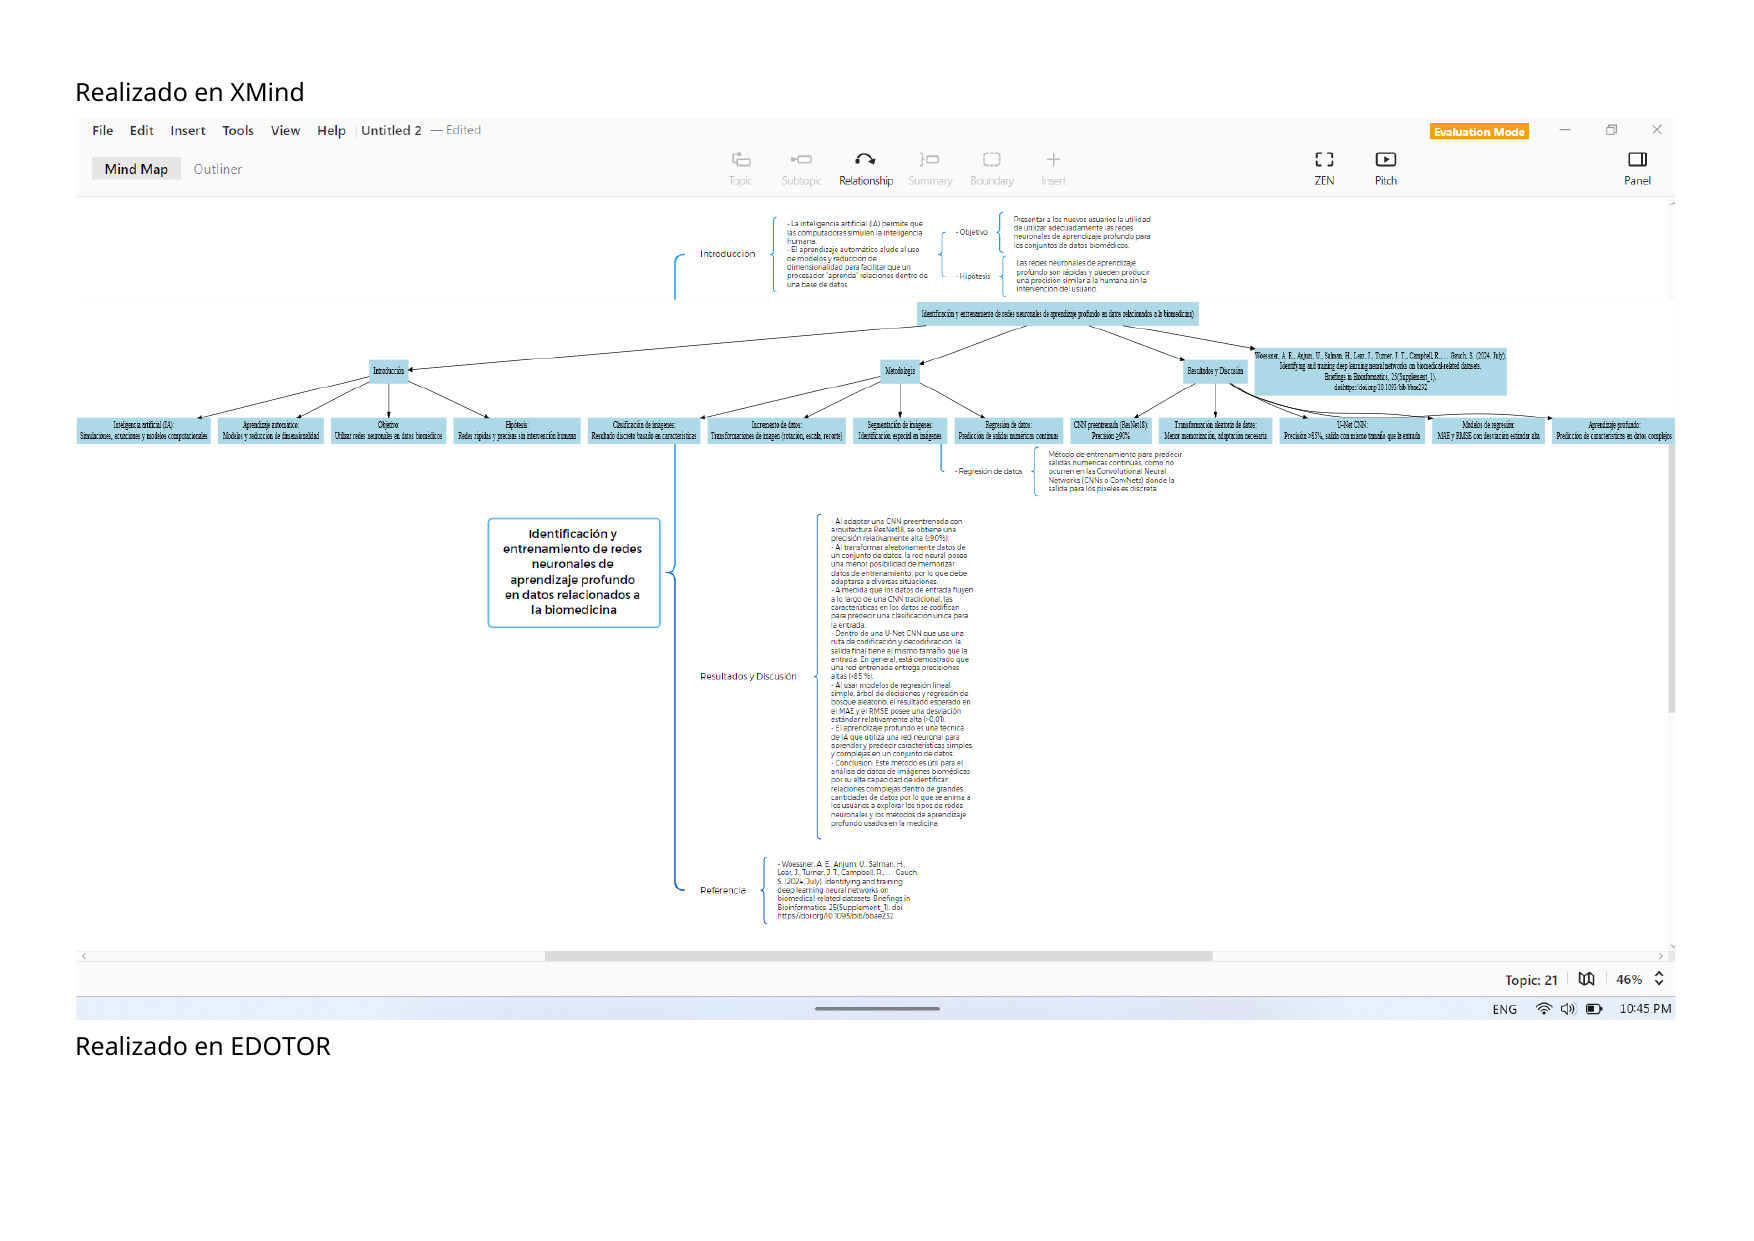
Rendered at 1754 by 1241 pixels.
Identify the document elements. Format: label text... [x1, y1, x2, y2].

picture [75, 118, 1675, 1018]
text Realizado en XMind [75, 75, 1679, 109]
